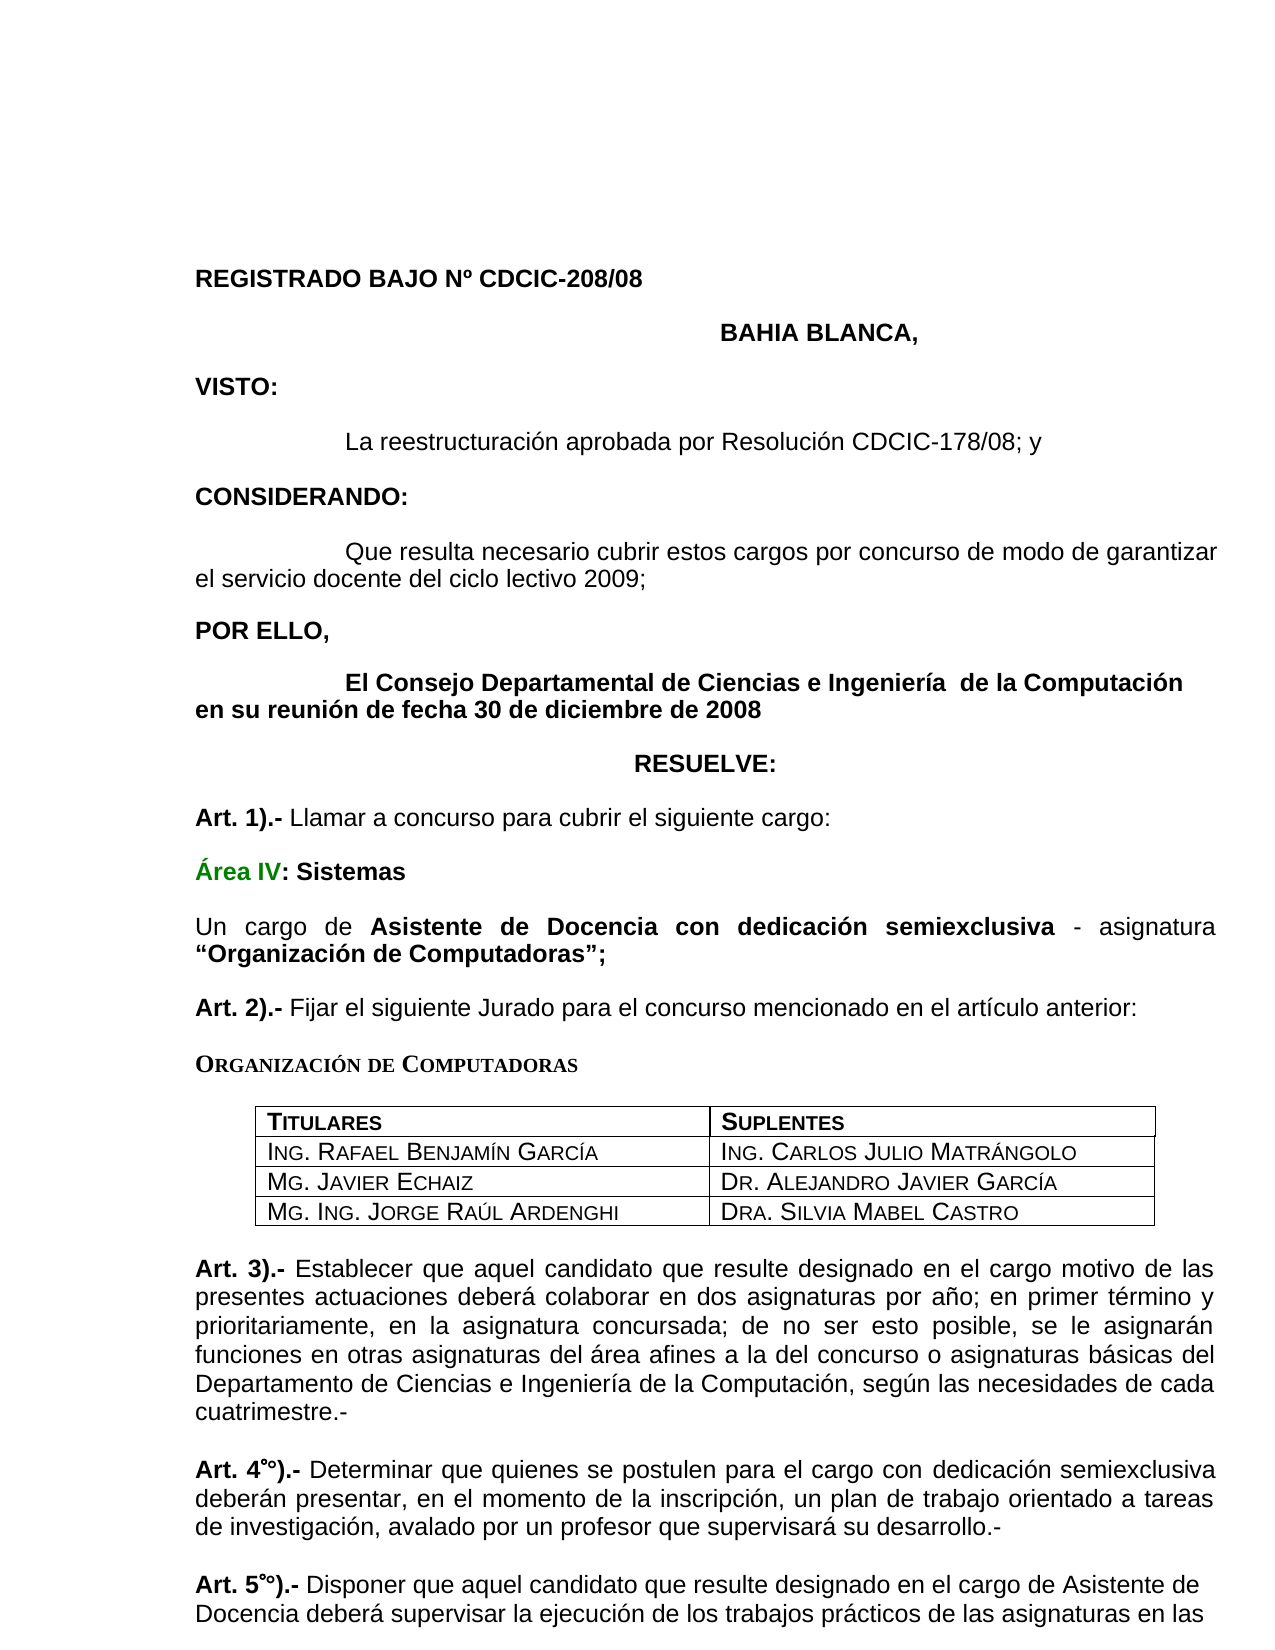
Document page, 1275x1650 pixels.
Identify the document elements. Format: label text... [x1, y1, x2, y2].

text Art. 2).- Fijar el siguiente Jurado para el concurso mencionado en el artículo anterior: [195, 994, 1216, 1022]
text Art. 3).- Establecer que aquel candidato que resulte designado en el cargo motivo de las presentes actuaciones deberá colaborar en dos asignaturas por año; en primer término y prioritariamente, en la asignatura concursada; de no ser esto posible, se le asignarán funciones en otras asignaturas del área afines a la del concurso o asignaturas básicas del Departamento de Ciencias e Ingeniería de la Computación, según las necesidades de cada cuatrimestre.- [195, 1253, 1216, 1426]
text El Consejo Departamental de Ciencias e Ingeniería de la Computación [270, 669, 1216, 697]
text Art. 5°).- Disponer que aquel candidato que resulte designado en el cargo de Asistente de [195, 1570, 1216, 1599]
subtitle RESUELVE: [195, 751, 1216, 778]
text BAHIA BLANCA, [195, 320, 1216, 347]
text Art. 1).- Llamar a concurso para cubrir el siguiente cargo: [195, 805, 1216, 832]
text Docencia deberá supervisar la ejecución de los trabajos prácticos de las asignaturas en las [195, 1599, 1216, 1627]
table_cell Dr. Alejandro Javier García [710, 1167, 1154, 1196]
subtitle POR ELLO, [195, 617, 1216, 644]
text VISTO: [195, 374, 1216, 401]
text Área IV: Sistemas [195, 859, 1216, 886]
text en su reunión de fecha 30 de diciembre de 2008 [195, 697, 1216, 724]
text La reestructuración aprobada por Resolución CDCIC-178/08; y [195, 428, 1216, 455]
text Un cargo de Asistente de Docencia con dedicación semiexclusiva - asignatura “Organización de Computadoras”; [195, 913, 1216, 967]
table_cell Ing. Carlos Julio Matrángolo [710, 1137, 1154, 1166]
text CONSIDERANDO: [195, 484, 1219, 511]
table_header Suplentes [711, 1107, 1155, 1136]
text Art. 4°).- Determinar que quienes se postulen para el cargo con dedicación semiexclusiva deberán presentar, en el momento de la inscripción, un plan de trabajo orientado a tareas de investigación, avalado por un profesor que supervisará su desarrollo.- [195, 1455, 1216, 1541]
subtitle Organización de Computadoras [195, 1049, 1216, 1077]
table_cell Ing. Rafael Benjamín García [256, 1137, 709, 1166]
text Que resulta necesario cubrir estos cargos por concurso de modo de garantizar el servicio docente del ciclo lectivo 2009; [195, 538, 1219, 592]
subtitle REGISTRADO BAJO Nº CDCIC-208/08 [195, 266, 1216, 293]
table_cell Mg. Ing. Jorge Raúl Ardenghi [256, 1197, 709, 1225]
table_header Titulares [256, 1107, 709, 1136]
table_cell Mg. Javier Echaiz [256, 1167, 709, 1196]
table_cell Dra. Silvia Mabel Castro [710, 1197, 1154, 1225]
